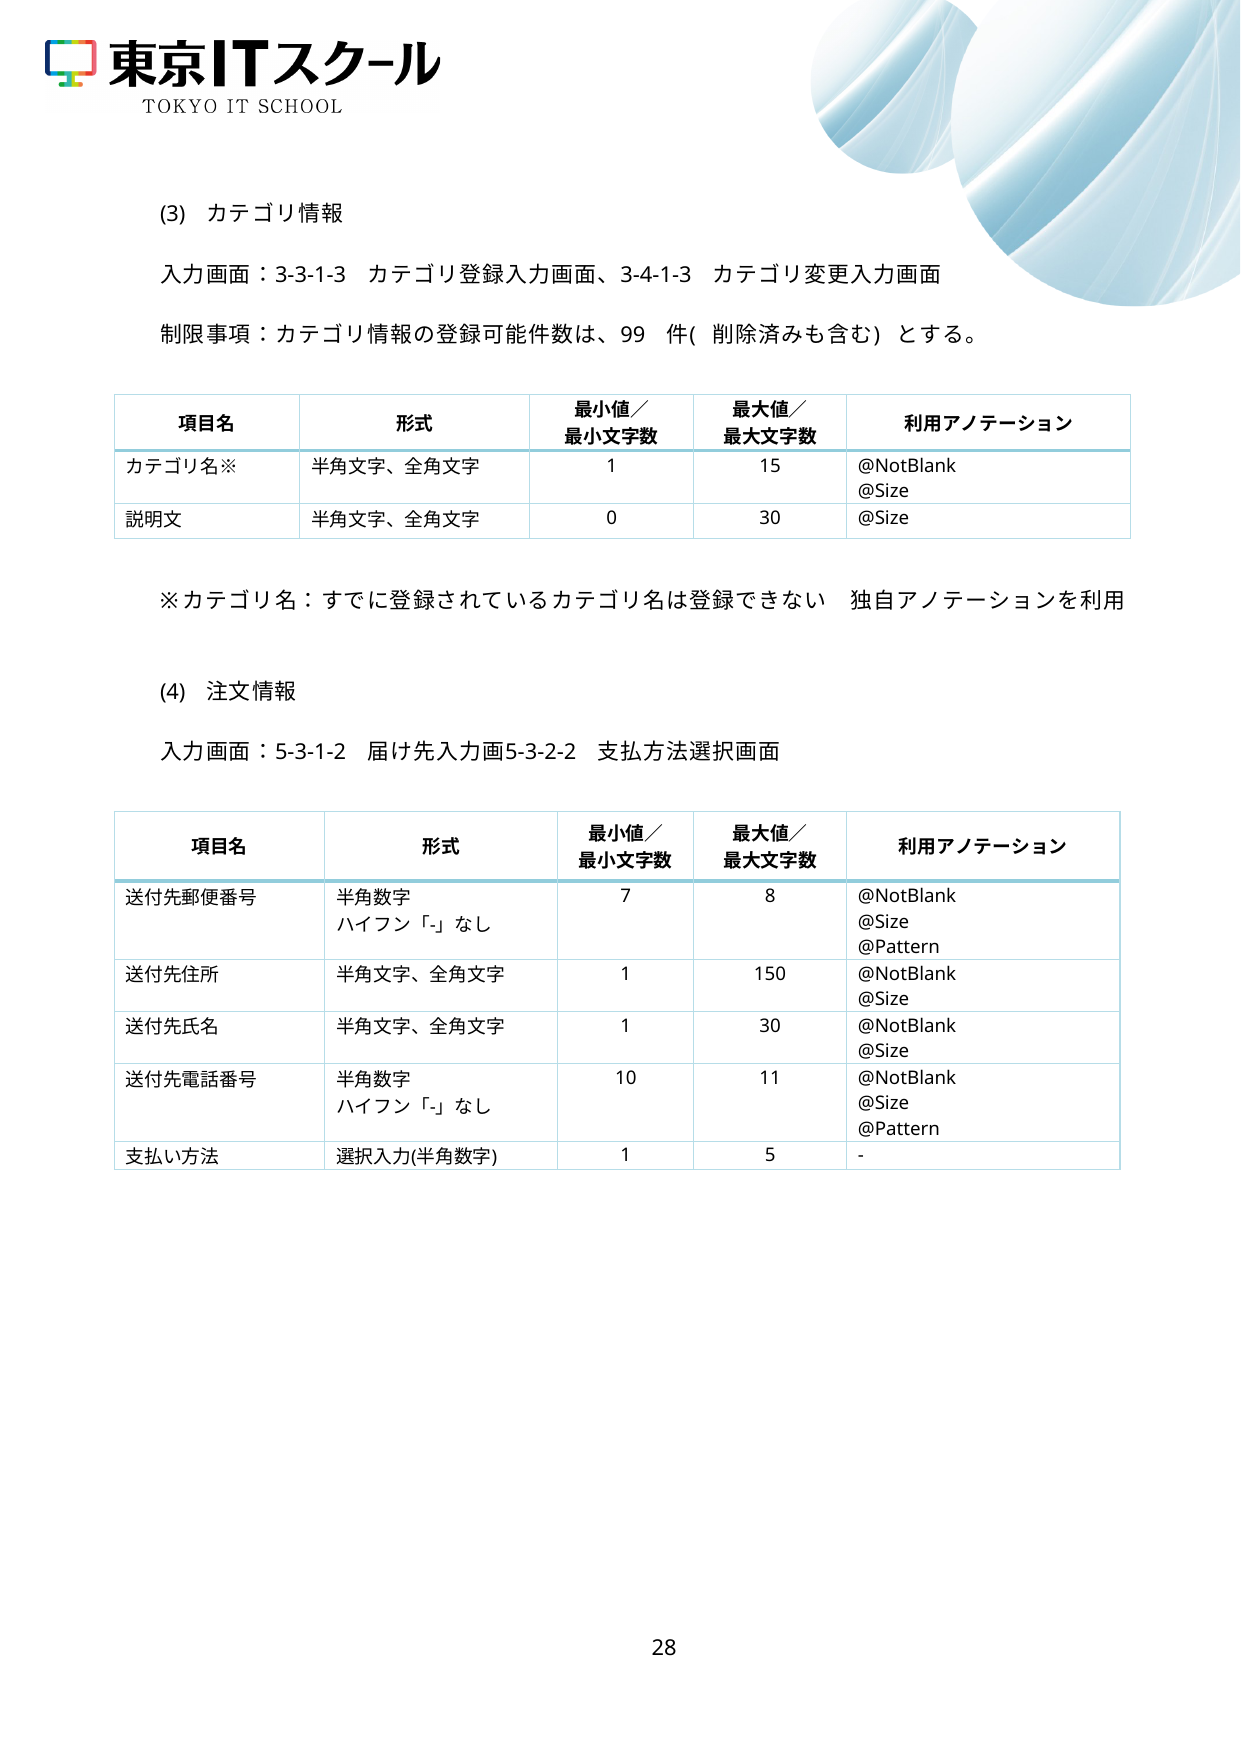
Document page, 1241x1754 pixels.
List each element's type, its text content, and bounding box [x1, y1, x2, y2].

text 入力画面：5-3-1-2 届け先入力画5-3-2-2 支払方法選択画面 [153, 720, 1127, 780]
table_cell @NotBlank @Size @Pattern [847, 883, 1119, 959]
table_cell 送付先住所 [115, 960, 324, 1011]
table_cell 送付先電話番号 [115, 1064, 324, 1141]
table_header 最大値／ 最大文字数 [694, 395, 846, 449]
table_cell 30 [694, 504, 846, 538]
table_header 利用アノテーション [847, 395, 1130, 449]
table_header 項目名 [115, 812, 324, 879]
table_cell 150 [694, 960, 846, 1011]
table_header 利用アノテーション [847, 812, 1119, 879]
table_header 最大値／ 最大文字数 [694, 812, 846, 879]
table_cell 半角文字、全角文字 [300, 452, 529, 503]
table_cell 15 [694, 452, 846, 503]
table_cell 半角文字、全角文字 [325, 1012, 557, 1063]
table_cell 10 [558, 1064, 693, 1141]
table_cell 説明文 [115, 504, 299, 538]
text (4)注文情報 [153, 659, 1127, 720]
table_cell 8 [694, 883, 846, 959]
table_cell 11 [694, 1064, 846, 1141]
table_cell 支払い方法 [115, 1142, 324, 1169]
table_cell 1 [530, 452, 693, 503]
table_cell 7 [558, 883, 693, 959]
table_header 項目名 [115, 395, 299, 449]
table_header 最小値／ 最小文字数 [558, 812, 693, 879]
table_cell 選択入力(半角数字) [325, 1142, 557, 1169]
table_cell @NotBlank @Size [847, 960, 1119, 1011]
table_cell @Size [847, 504, 1130, 538]
table_cell @NotBlank @Size @Pattern [847, 1064, 1119, 1141]
table_cell 半角文字、全角文字 [300, 504, 529, 538]
picture [45, 40, 441, 113]
picture [810, 0, 1241, 307]
text 制限事項：カテゴリ情報の登録可能件数は、99件(削除済みも含む)とする。 [153, 303, 1127, 363]
table_header 最小値／ 最小文字数 [530, 395, 693, 449]
table_cell 30 [694, 1012, 846, 1063]
table_cell 1 [558, 1142, 693, 1169]
table_cell 0 [530, 504, 693, 538]
table_cell カテゴリ名※ [115, 452, 299, 503]
table_cell - [847, 1142, 1119, 1169]
table_header 形式 [325, 812, 557, 879]
table_cell 半角数字 ハイフン「-」なし [325, 883, 557, 959]
text (3)カテゴリ情報 [153, 182, 1127, 243]
text 入力画面：3-3-1-3 カテゴリ登録入力画面、3-4-1-3 カテゴリ変更入力画面 [153, 243, 1127, 303]
table_cell 送付先氏名 [115, 1012, 324, 1063]
table_cell 送付先郵便番号 [115, 883, 324, 959]
table_cell @NotBlank @Size [847, 1012, 1119, 1063]
table_cell 1 [558, 1012, 693, 1063]
table_cell 半角数字 ハイフン「-」なし [325, 1064, 557, 1141]
table_cell @NotBlank @Size [847, 452, 1130, 503]
table_cell 半角文字、全角文字 [325, 960, 557, 1011]
table_cell 1 [558, 960, 693, 1011]
text ※カテゴリ名：すでに登録されているカテゴリ名は登録できない 独自アノテーションを利用 [153, 569, 1127, 629]
table_cell 5 [694, 1142, 846, 1169]
table_header 形式 [300, 395, 529, 449]
